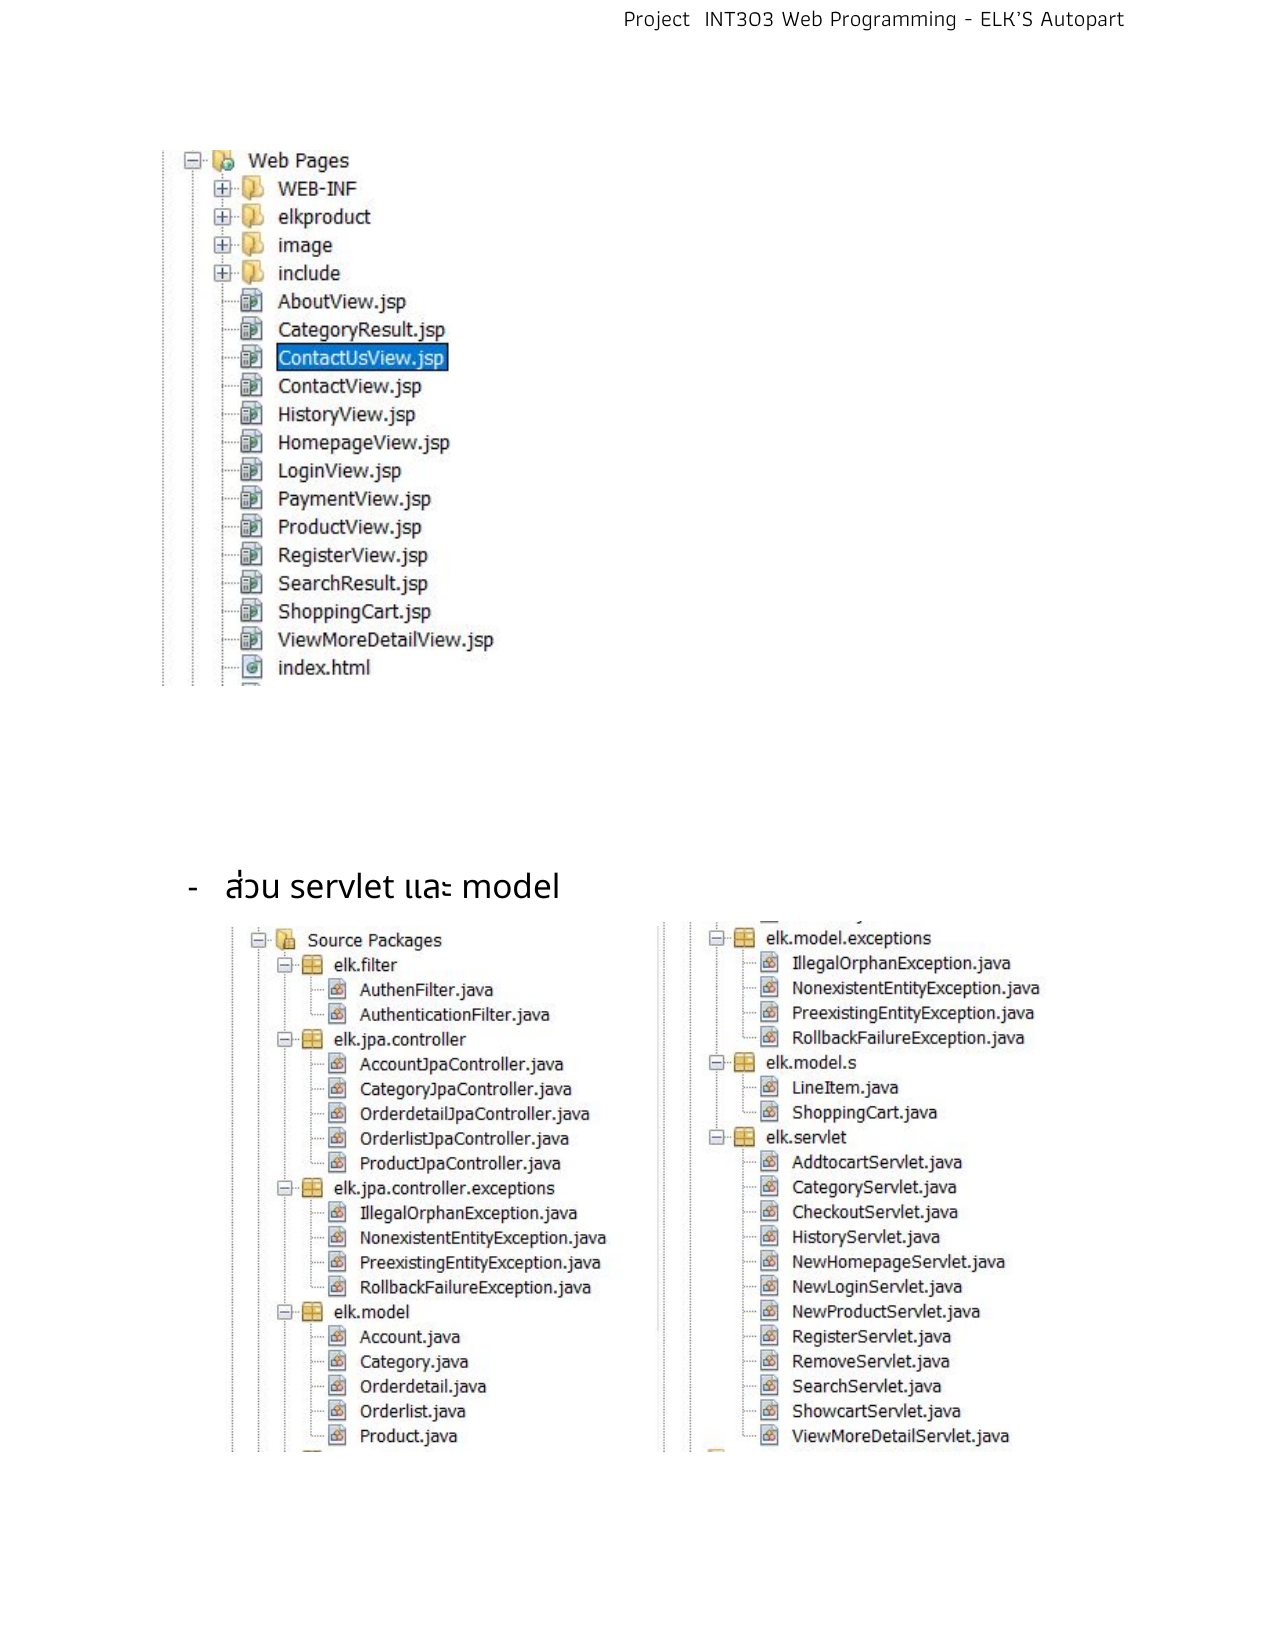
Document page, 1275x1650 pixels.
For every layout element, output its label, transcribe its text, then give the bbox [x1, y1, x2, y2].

list ส่วน servlet และ model [187, 863, 1125, 914]
picture [150, 150, 674, 686]
picture [225, 921, 1090, 1452]
